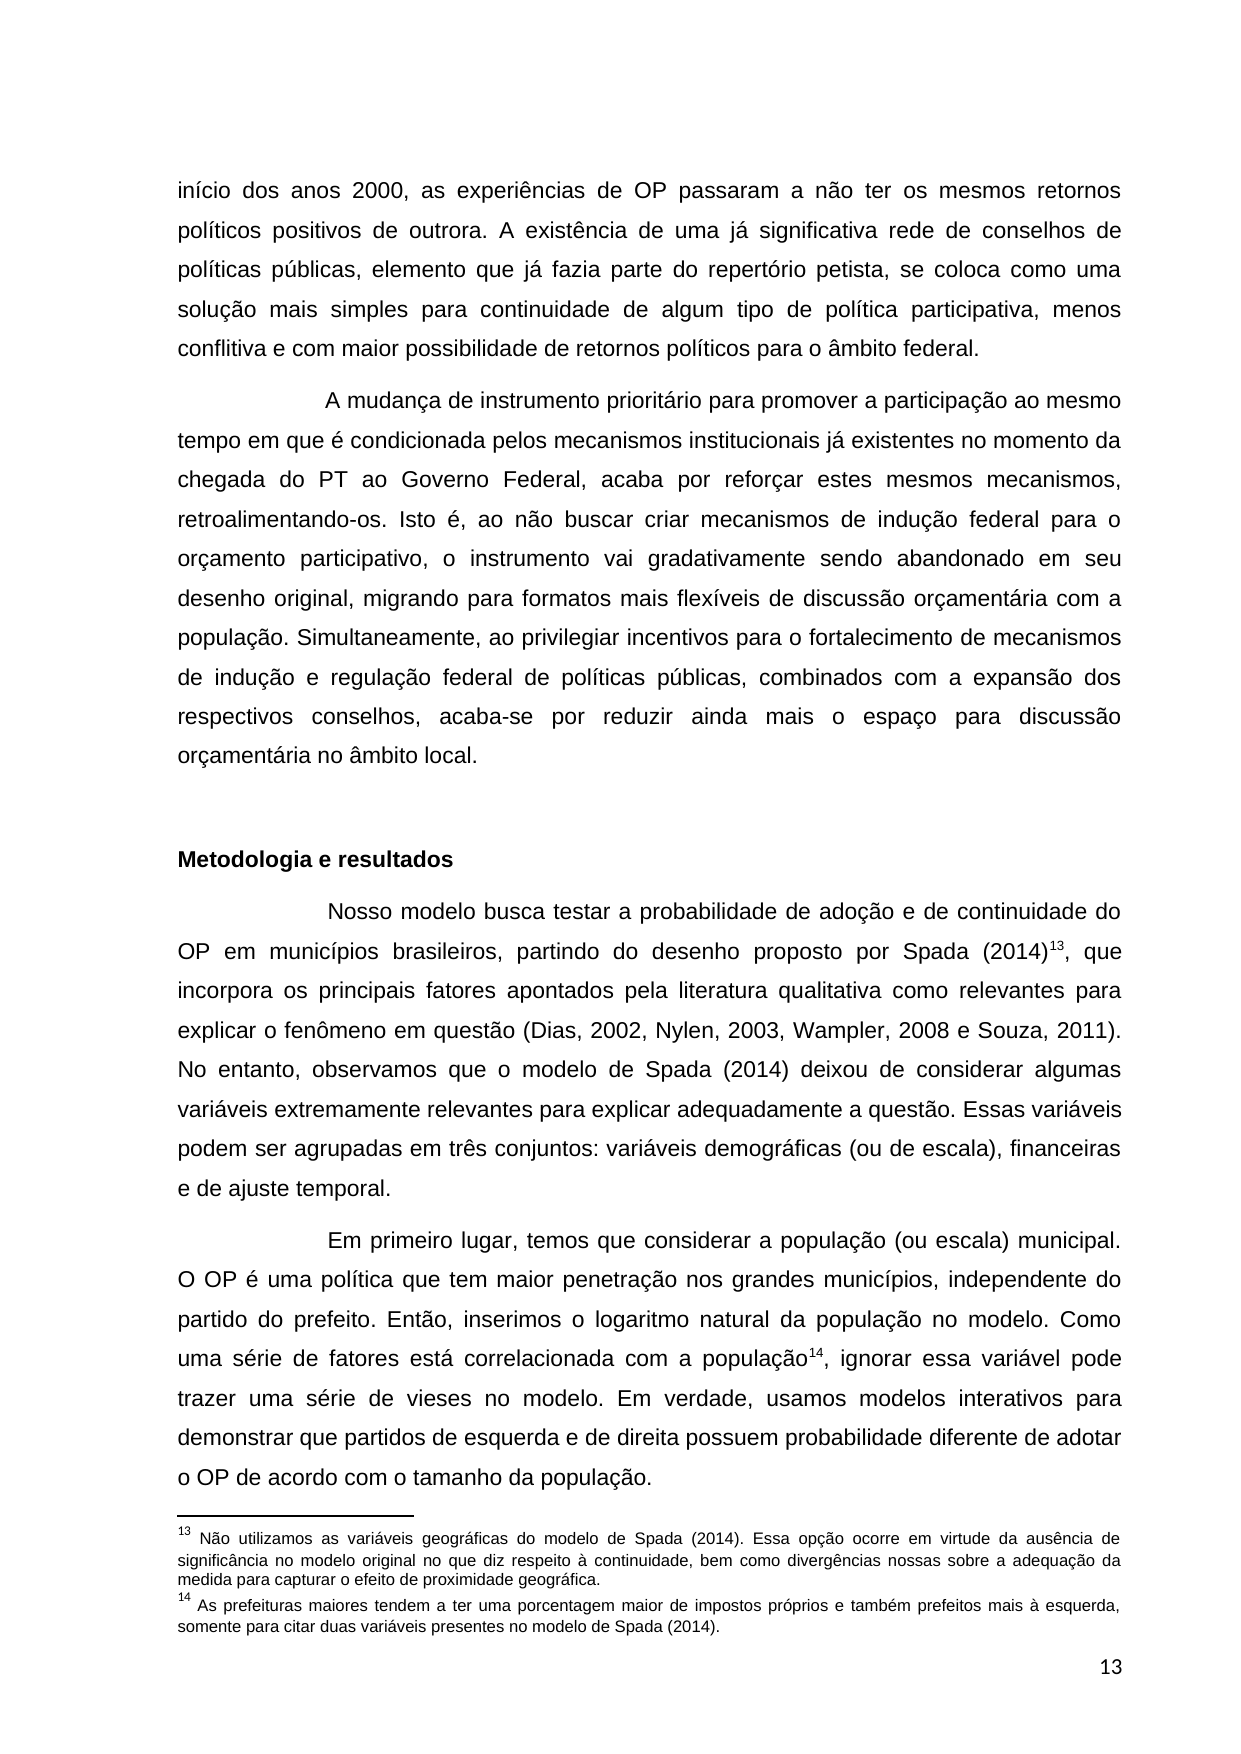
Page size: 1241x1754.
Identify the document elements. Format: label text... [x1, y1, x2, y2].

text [177, 177, 1122, 361]
text Nosso modelo busca testar a probabilidade de adoção e de continuidade do OP em municípios brasileiros, partindo do desenho proposto por Spada (2014), que incorpora os principais fatores apontados pela literatura qualitativa como relevantes para explicar o fenômeno em questão (Dias, 2002, Nylen, 2003, Wampler, 2008 e Souza, 2011). No entanto, observamos que o modelo de Spada (2014) deixou de considerar algumas variáveis extremamente relevantes para explicar adequadamente a questão. Essas variáveis podem ser agrupadas em três conjuntos: variáveis demográficas (ou de escala), financeiras e de ajuste temporal. [177, 898, 1122, 1201]
text Em primeiro lugar, temos que considerar a população (ou escala) municipal. O OP é uma política que tem maior penetração nos grandes municípios, independente do partido do prefeito. Então, inserimos o logaritmo natural da população no modelo. Como uma série de fatores está correlacionada com a população, ignorar essa variável pode trazer uma série de vieses no modelo. Em verdade, usamos modelos interativos para demonstrar que partidos de esquerda e de direita possuem probabilidade diferente de adotar o OP de acordo com o tamanho da população. [177, 1227, 1122, 1490]
text Metodologia e resultados [177, 846, 1122, 873]
text A mudança de instrumento prioritário para promover a participação ao mesmo tempo em que é condicionada pelos mecanismos institucionais já existentes no momento da chegada do PT ao Governo Federal, acaba por reforçar estes mesmos mecanismos, retroalimentando-os. Isto é, ao não buscar criar mecanismos de indução federal para o orçamento participativo, o instrumento vai gradativamente sendo abandonado em seu desenho original, migrando para formatos mais flexíveis de discussão orçamentária com a população. Simultaneamente, ao privilegiar incentivos para o fortalecimento de mecanismos de indução e regulação federal de políticas públicas, combinados com a expansão dos respectivos conselhos, acaba-se por reduzir ainda mais o espaço para discussão orçamentária no âmbito local. [177, 387, 1122, 769]
